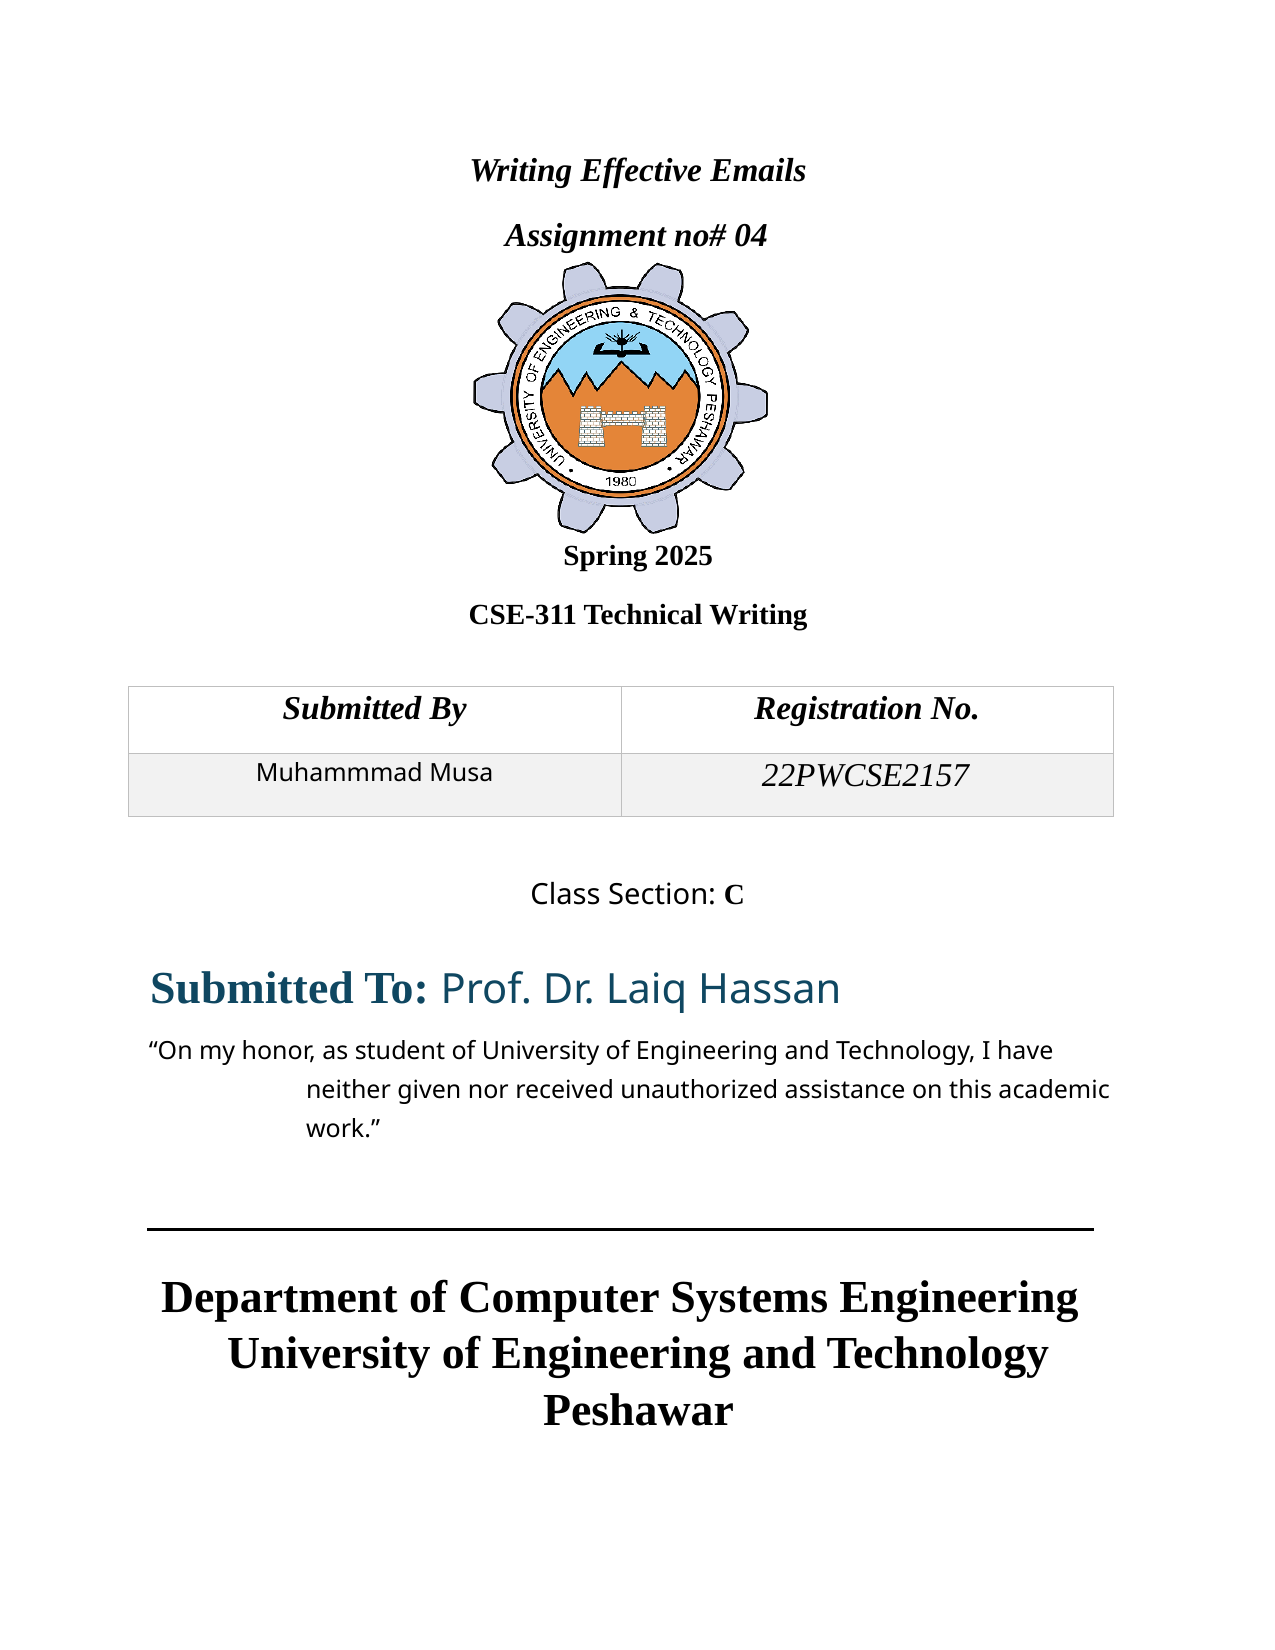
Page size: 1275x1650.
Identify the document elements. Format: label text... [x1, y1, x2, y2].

text “On my honor, as student of University of Engineering and Technology, I have neither given nor received unauthorized assistance on this academic work.” [148, 1032, 1125, 1145]
text Peshawar [151, 1383, 1125, 1436]
text Writing Effective Emails [151, 150, 1125, 188]
text University of Engineering and Technology [151, 1326, 1125, 1379]
table_cell 22PWCSE2157 [622, 754, 1113, 816]
text CSE-311 Technical Writing [151, 597, 1125, 630]
text Department of Computer Systems Engineering [161, 1269, 1125, 1322]
table_header Submitted By [129, 687, 621, 753]
subtitle Submitted To: Prof. Dr. Laiq Hassan [150, 959, 1125, 1016]
text Spring 2025 [151, 538, 1125, 571]
picture [473, 261, 768, 534]
text Class Section: C [150, 873, 1125, 913]
text Assignment no# 04 [151, 215, 1125, 253]
table_header Registration No. [622, 687, 1113, 753]
table_cell Muhammmad Musa [129, 754, 621, 816]
